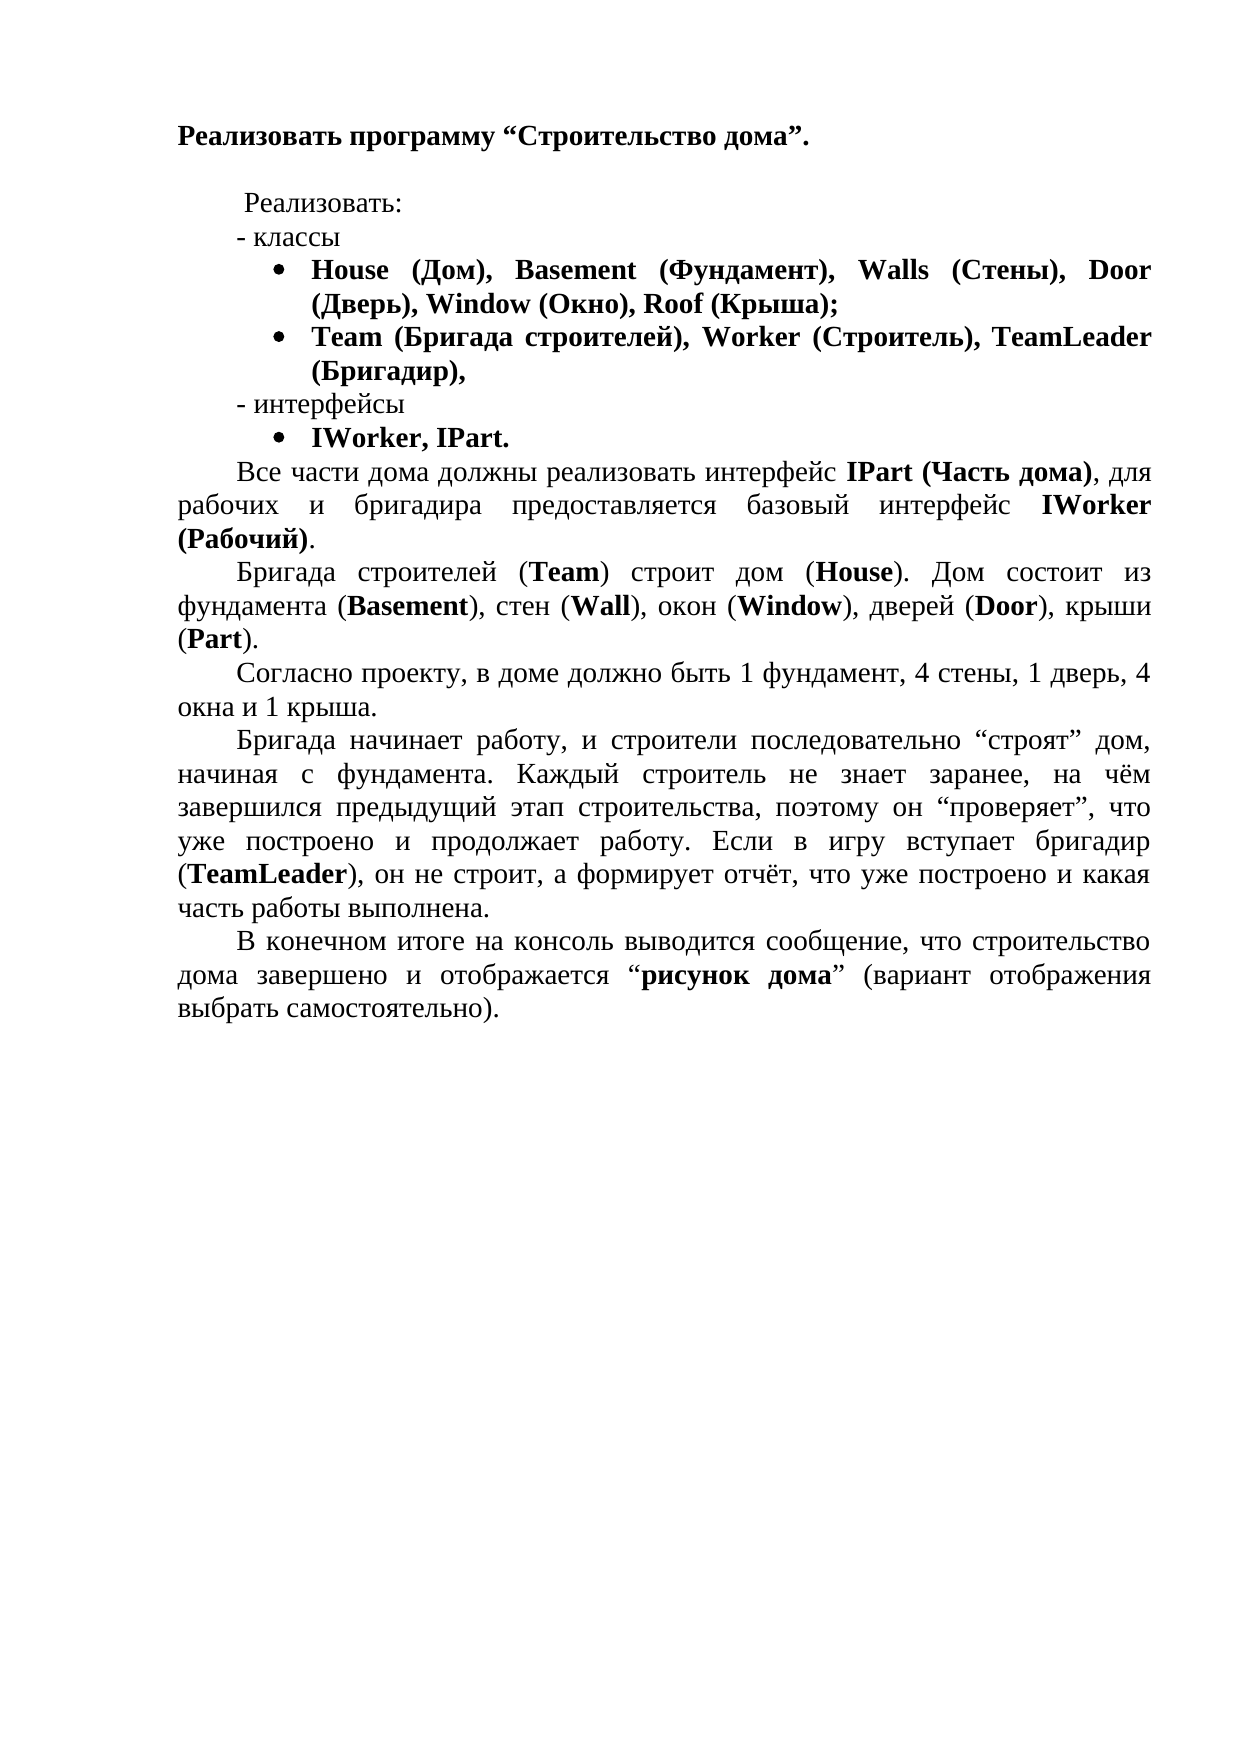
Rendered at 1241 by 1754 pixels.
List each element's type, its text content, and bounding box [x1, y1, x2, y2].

text - интерфейсы [177, 387, 1152, 420]
text - классы [177, 219, 1152, 252]
list IWorker, IPart. [274, 420, 1152, 454]
text Реализовать: [177, 185, 1152, 219]
text Все части дома должны реализовать интерфейс IPart (Часть дома), для рабочих и бригадира предоставляется базовый интерфейс IWorker (Рабочий). [177, 454, 1152, 554]
list Team (Бригада строителей), Worker (Строитель), TeamLeader (Бригадир), [274, 319, 1152, 387]
list House (Дом), Basement (Фундамент), Walls (Стены), Door (Дверь), Window (Окно), Roof (Крыша); [274, 252, 1152, 319]
text Бригада начинает работу, и строители последовательно “строят” дом, начиная с фундамента. Каждый строитель не знает заранее, на чём завершился предыдущий этап строительства, поэтому он “проверяет”, что уже построено и продолжает работу. Если в игру вступает бригадир (TeamLeader), он не строит, а формирует отчёт, что уже построено и какая часть работы выполнена. [177, 722, 1152, 923]
text В конечном итоге на консоль выводится сообщение, что строительство дома завершено и отображается “рисунок дома” (вариант отображения выбрать самостоятельно). [177, 923, 1152, 1024]
text Бригада строителей (Team) строит дом (House). Дом состоит из фундамента (Basement), стен (Wall), окон (Window), дверей (Door), крыши (Part). [177, 554, 1152, 655]
text Согласно проекту, в доме должно быть 1 фундамент, 4 стены, 1 дверь, 4 окна и 1 крыша. [177, 655, 1152, 722]
text Реализовать программу “Строительство дома”. [177, 118, 1152, 152]
